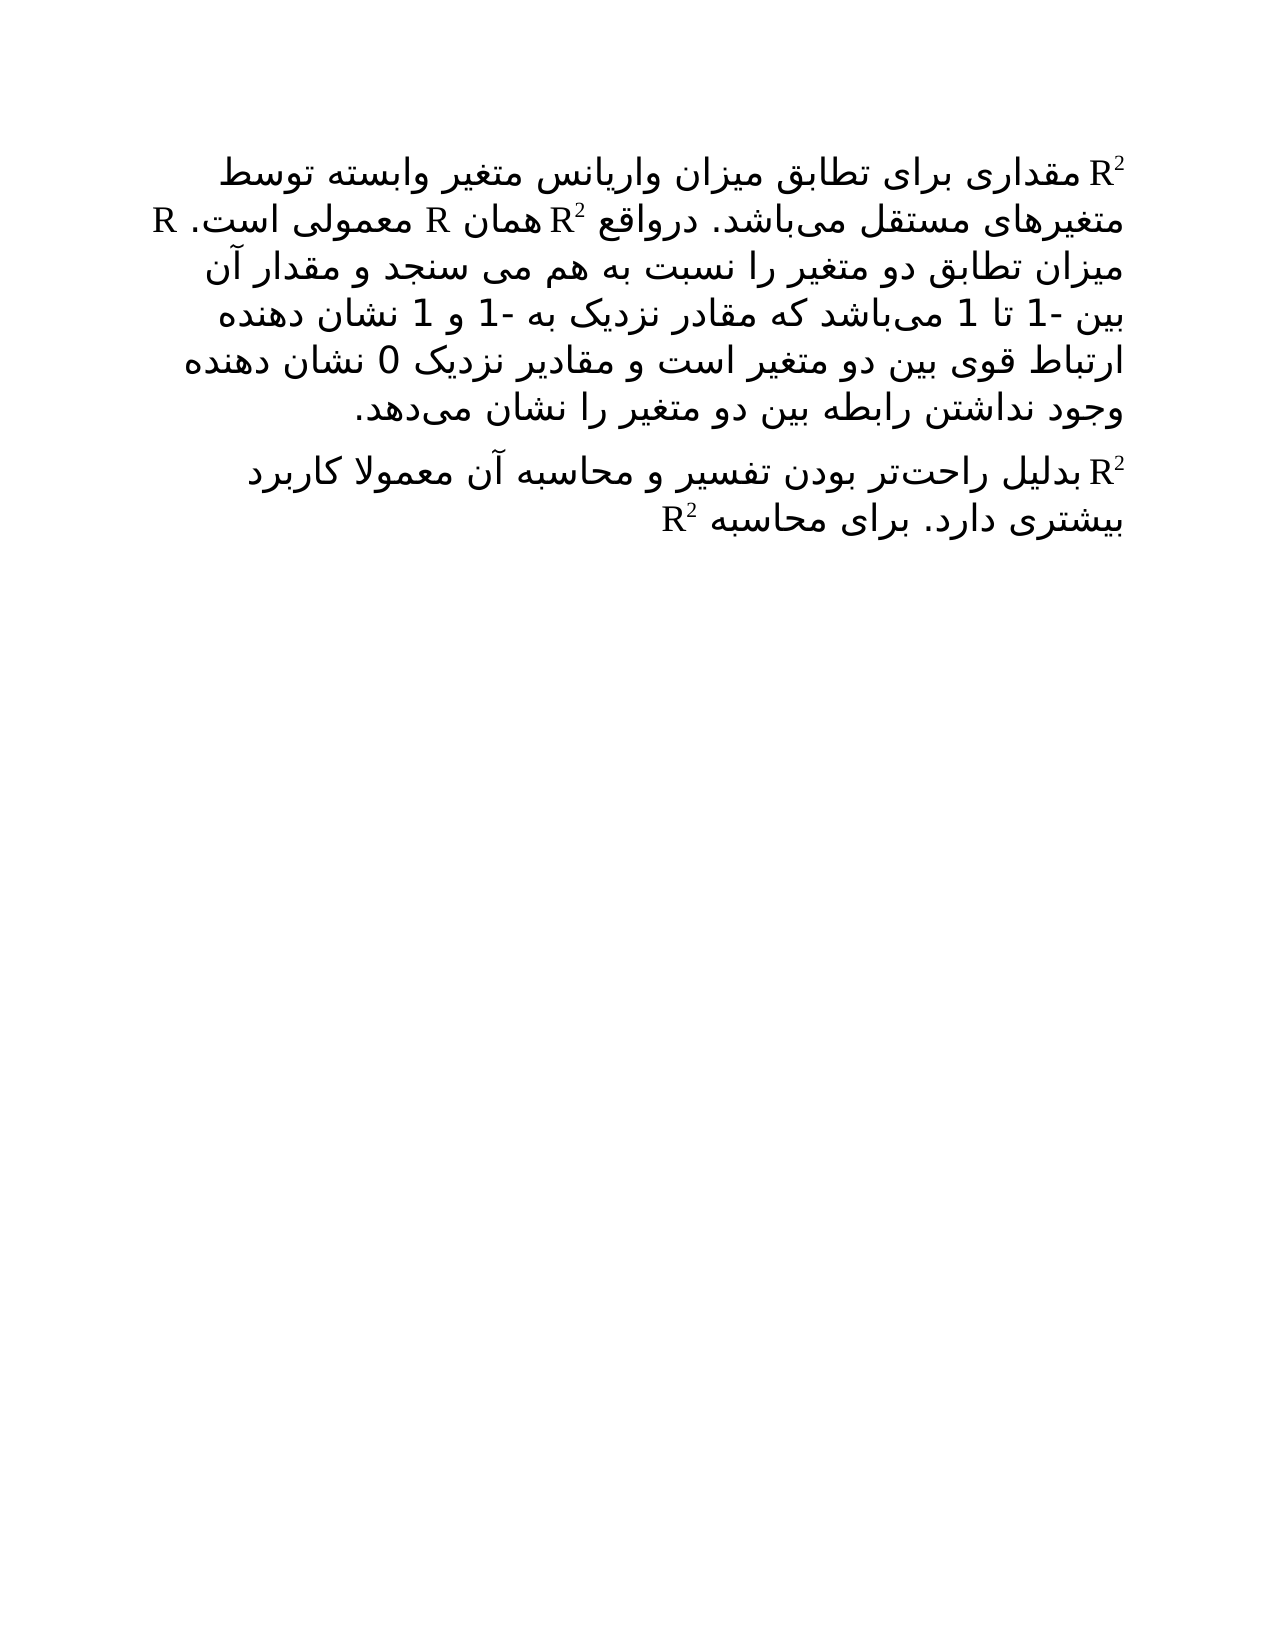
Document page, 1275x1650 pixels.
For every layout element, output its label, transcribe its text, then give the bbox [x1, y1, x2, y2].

text R2 بدلیل راحت‌تر بودن تفسیر و محاسبه آن معمولا کاربرد بیشتری دارد. برای محاسبه R2 [150, 449, 1125, 541]
text R2 مقداری برای تطابق میزان واریانس متغیر وابسته توسط متغیرهای مستقل می‌باشد. درواقع R2 همان R معمولی است. R میزان تطابق دو متغیر را نسبت به هم می سنجد و مقدار آن بین -1 تا 1 می‌باشد که مقادر نزدیک به -1 و 1 نشان دهنده ارتباط قوی بین دو متغیر است و مقادیر نزدیک 0 نشان دهنده وجود نداشتن رابطه بین دو متغیر را نشان می‌دهد. [150, 150, 1125, 429]
